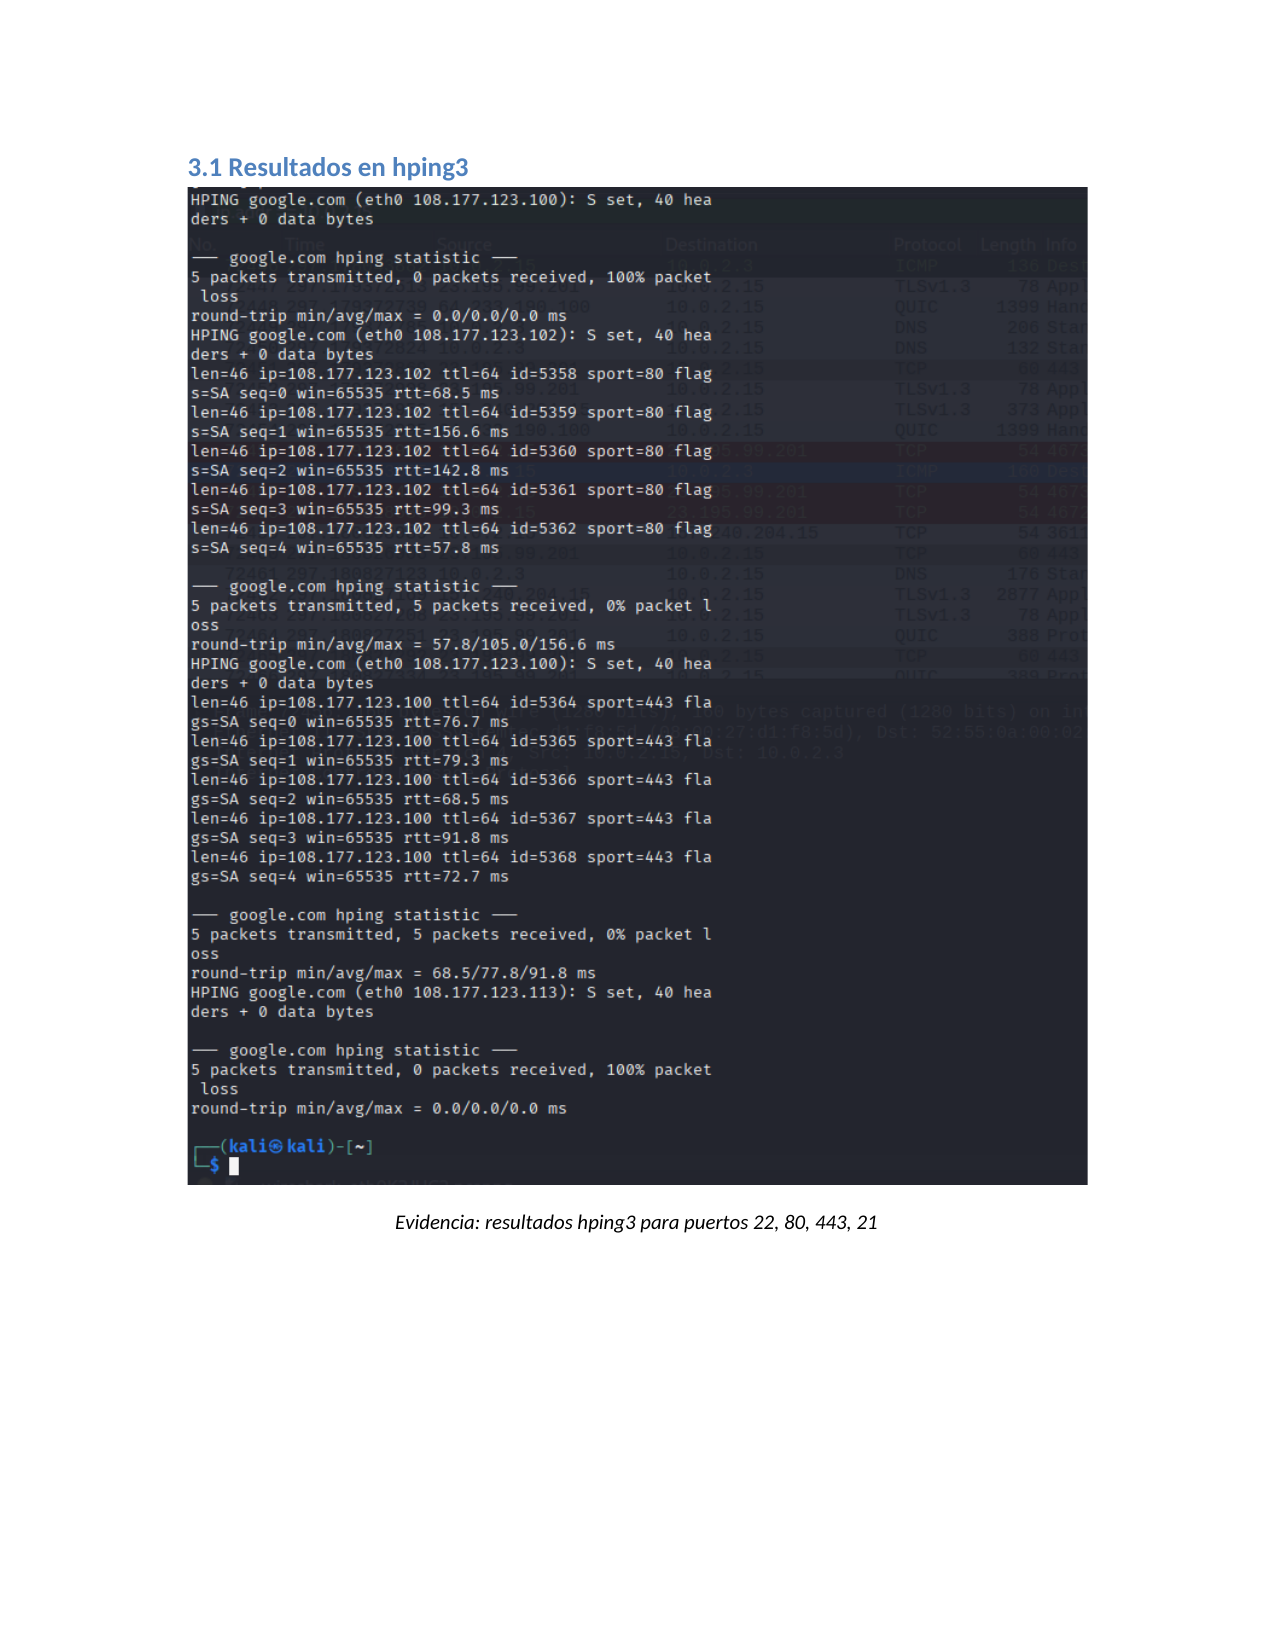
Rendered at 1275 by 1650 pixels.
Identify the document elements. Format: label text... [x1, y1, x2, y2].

picture [187, 187, 1088, 1185]
text Evidencia: resultados hping3 para puertos 22, 80, 443, 21 [187, 1209, 1087, 1235]
subtitle 3.1 Resultados en hping3 [187, 150, 1087, 183]
